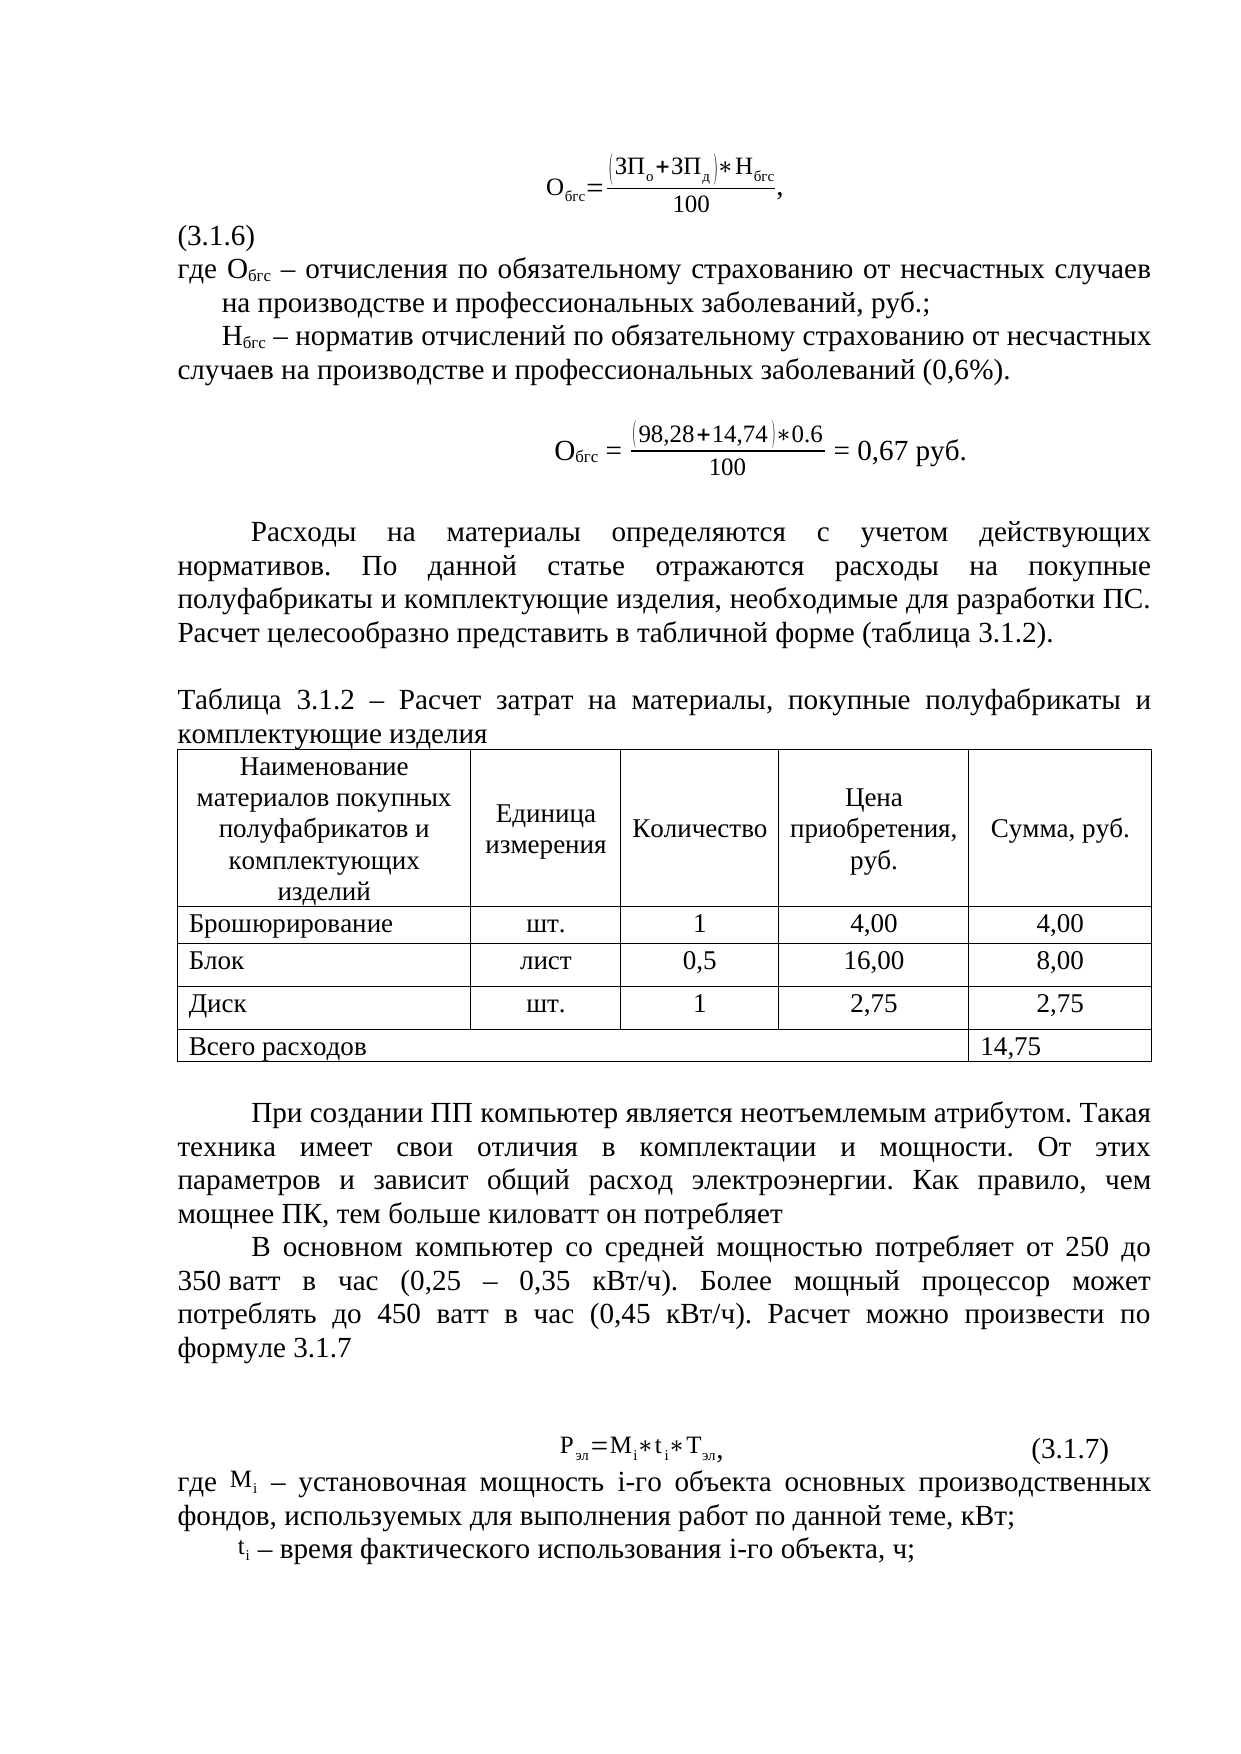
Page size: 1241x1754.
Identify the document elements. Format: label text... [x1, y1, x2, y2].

table_header Наименование материалов покупных полуфабрикатов и комплектующих изделий [178, 750, 470, 906]
table_header Количество [621, 750, 778, 906]
table_cell Брошюрирование [178, 907, 470, 943]
table_cell Блок [178, 944, 470, 986]
table_cell 1 [621, 907, 778, 943]
table_cell шт. [471, 907, 620, 943]
table_cell 4,00 [969, 907, 1151, 943]
table_cell 2,75 [779, 987, 968, 1028]
text – время фактического использования i-го объекта, ч; [177, 1531, 1152, 1565]
table_cell 4,00 [779, 907, 968, 943]
table_cell 2,75 [969, 987, 1151, 1028]
table_header Цена приобретения, руб. [779, 750, 968, 906]
text В основном компьютер со средней мощностью потребляет от 250 до 350 ватт в час (0,25 – 0,35 кВт/ч). Более мощный процессор может потреблять до 450 ватт в час (0,45 кВт/ч). Расчет можно произвести по формуле 3.1.7 [177, 1229, 1152, 1364]
text Нбгс – норматив отчислений по обязательному страхованию от несчастных случаев на производстве и профессиональных заболеваний (0,6%). [177, 318, 1152, 385]
table_cell шт. [471, 987, 620, 1028]
text где – установочная мощность i-го объекта основных производственных фондов, используемых для выполнения работ по данной теме, кВт; [177, 1464, 1152, 1531]
table_cell 8,00 [969, 944, 1151, 986]
table_cell 14,75 [969, 1030, 1151, 1061]
table_header Единица измерения [471, 750, 620, 906]
text Таблица 3.1.2 – Расчет затрат на материалы, покупные полуфабрикаты и комплектующие изделия [177, 682, 1152, 749]
table_cell 1 [621, 987, 778, 1028]
table_cell 0,5 [621, 944, 778, 986]
table_cell Диск [178, 987, 470, 1028]
table_header Сумма, руб. [969, 750, 1151, 906]
text Обгс = = 0,67 руб. [324, 419, 1152, 481]
text При создании ПП компьютер является неотъемлемым атрибутом. Такая техника имеет свои отличия в комплектации и мощности. От этих параметров и зависит общий расход электроэнергии. Как правило, чем мощнее ПК, тем больше киловатт он потребляет [177, 1095, 1152, 1229]
table_cell Всего расходов [178, 1030, 968, 1061]
table_cell 16,00 [779, 944, 968, 986]
text , (3.1.7) [177, 1431, 1152, 1464]
text где Обгс – отчисления по обязательному страхованию от несчастных случаев на производстве и профессиональных заболеваний, руб.; [177, 251, 1152, 318]
table_cell лист [471, 944, 620, 986]
text , (3.1.6) [177, 152, 1152, 251]
text Расходы на материалы определяются с учетом действующих нормативов. По данной статье отражаются расходы на покупные полуфабрикаты и комплектующие изделия, необходимые для разработки ПС. Расчет целесообразно представить в табличной форме (таблица 3.1.2). [177, 514, 1152, 649]
